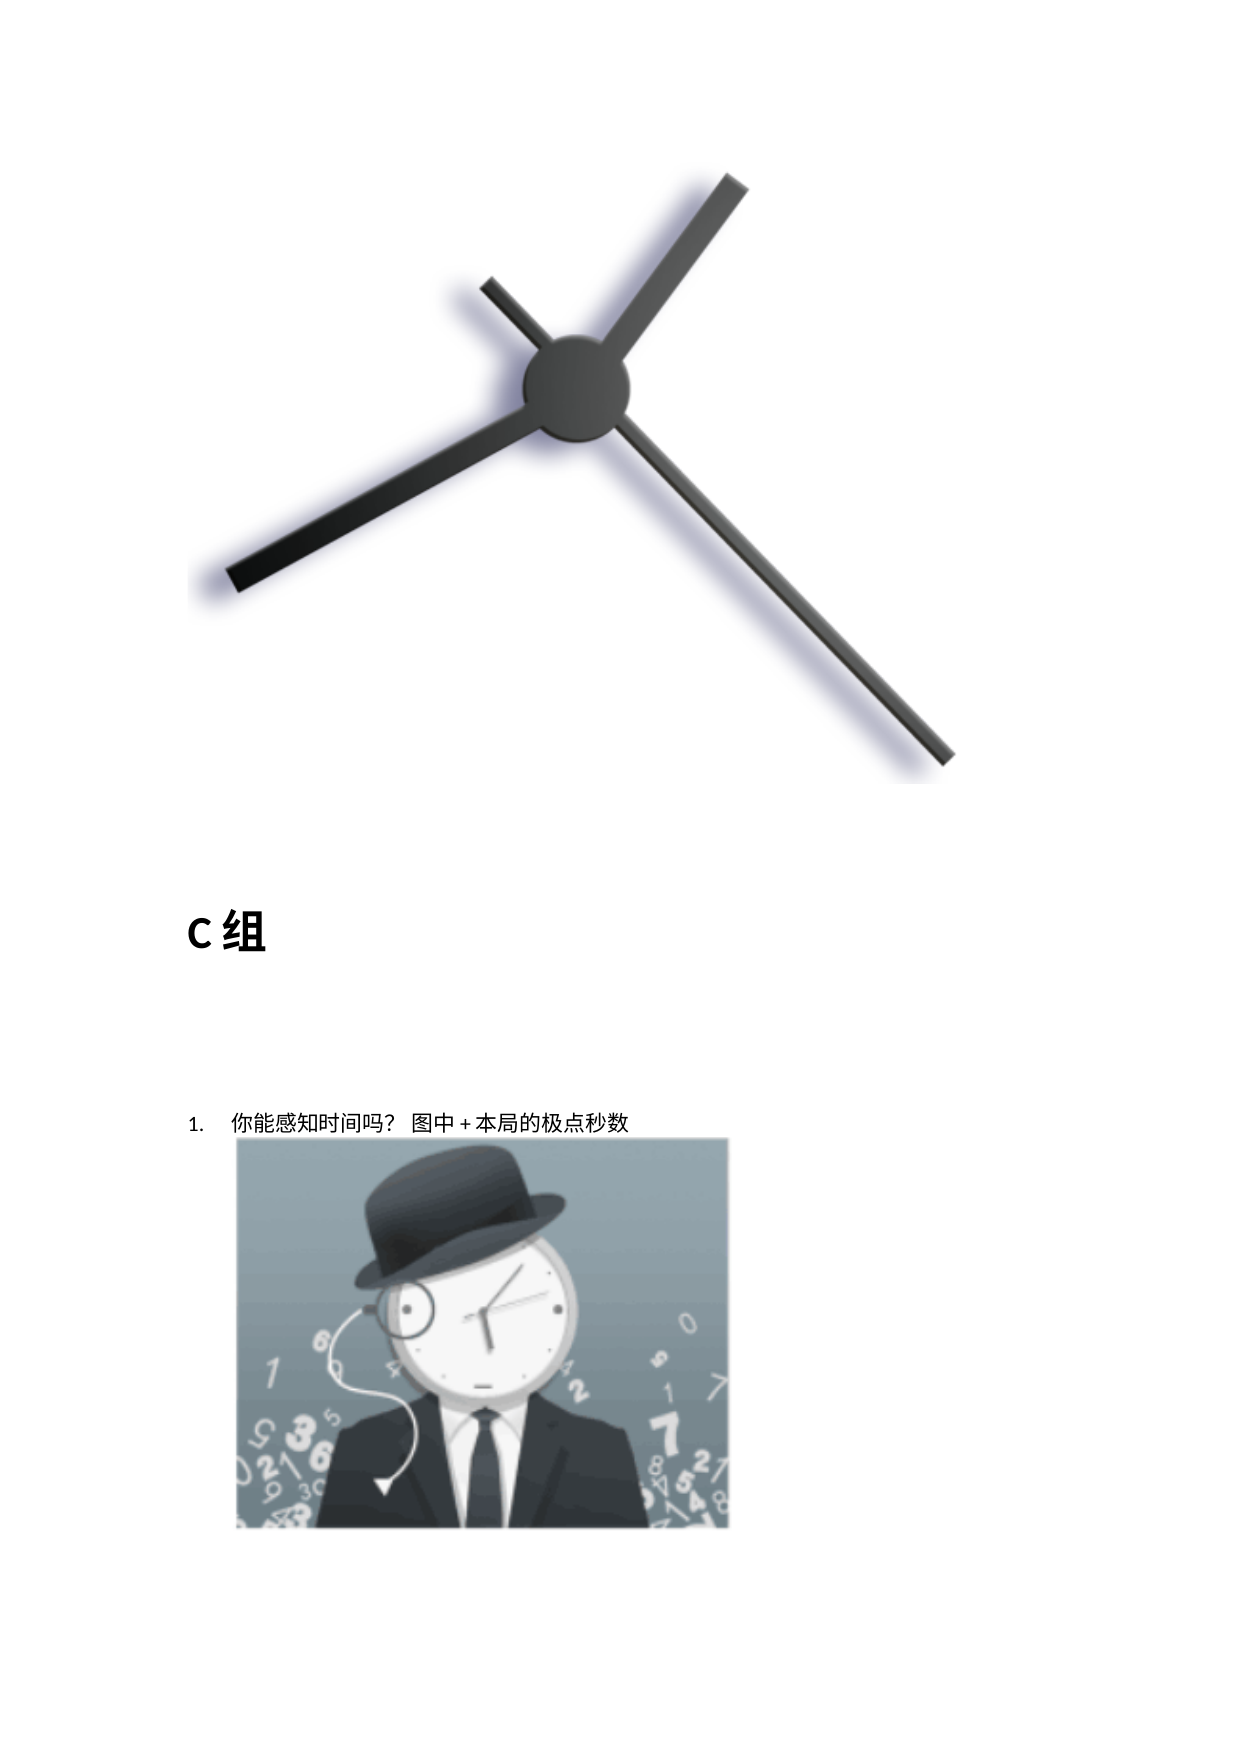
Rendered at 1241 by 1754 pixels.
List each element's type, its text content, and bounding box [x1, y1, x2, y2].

picture [187, 162, 957, 784]
list 你能感知时间吗？ 图中 + 本局的极点秒数 [187, 1105, 1053, 1138]
subtitle C组 [187, 880, 1053, 977]
picture [231, 1137, 732, 1536]
